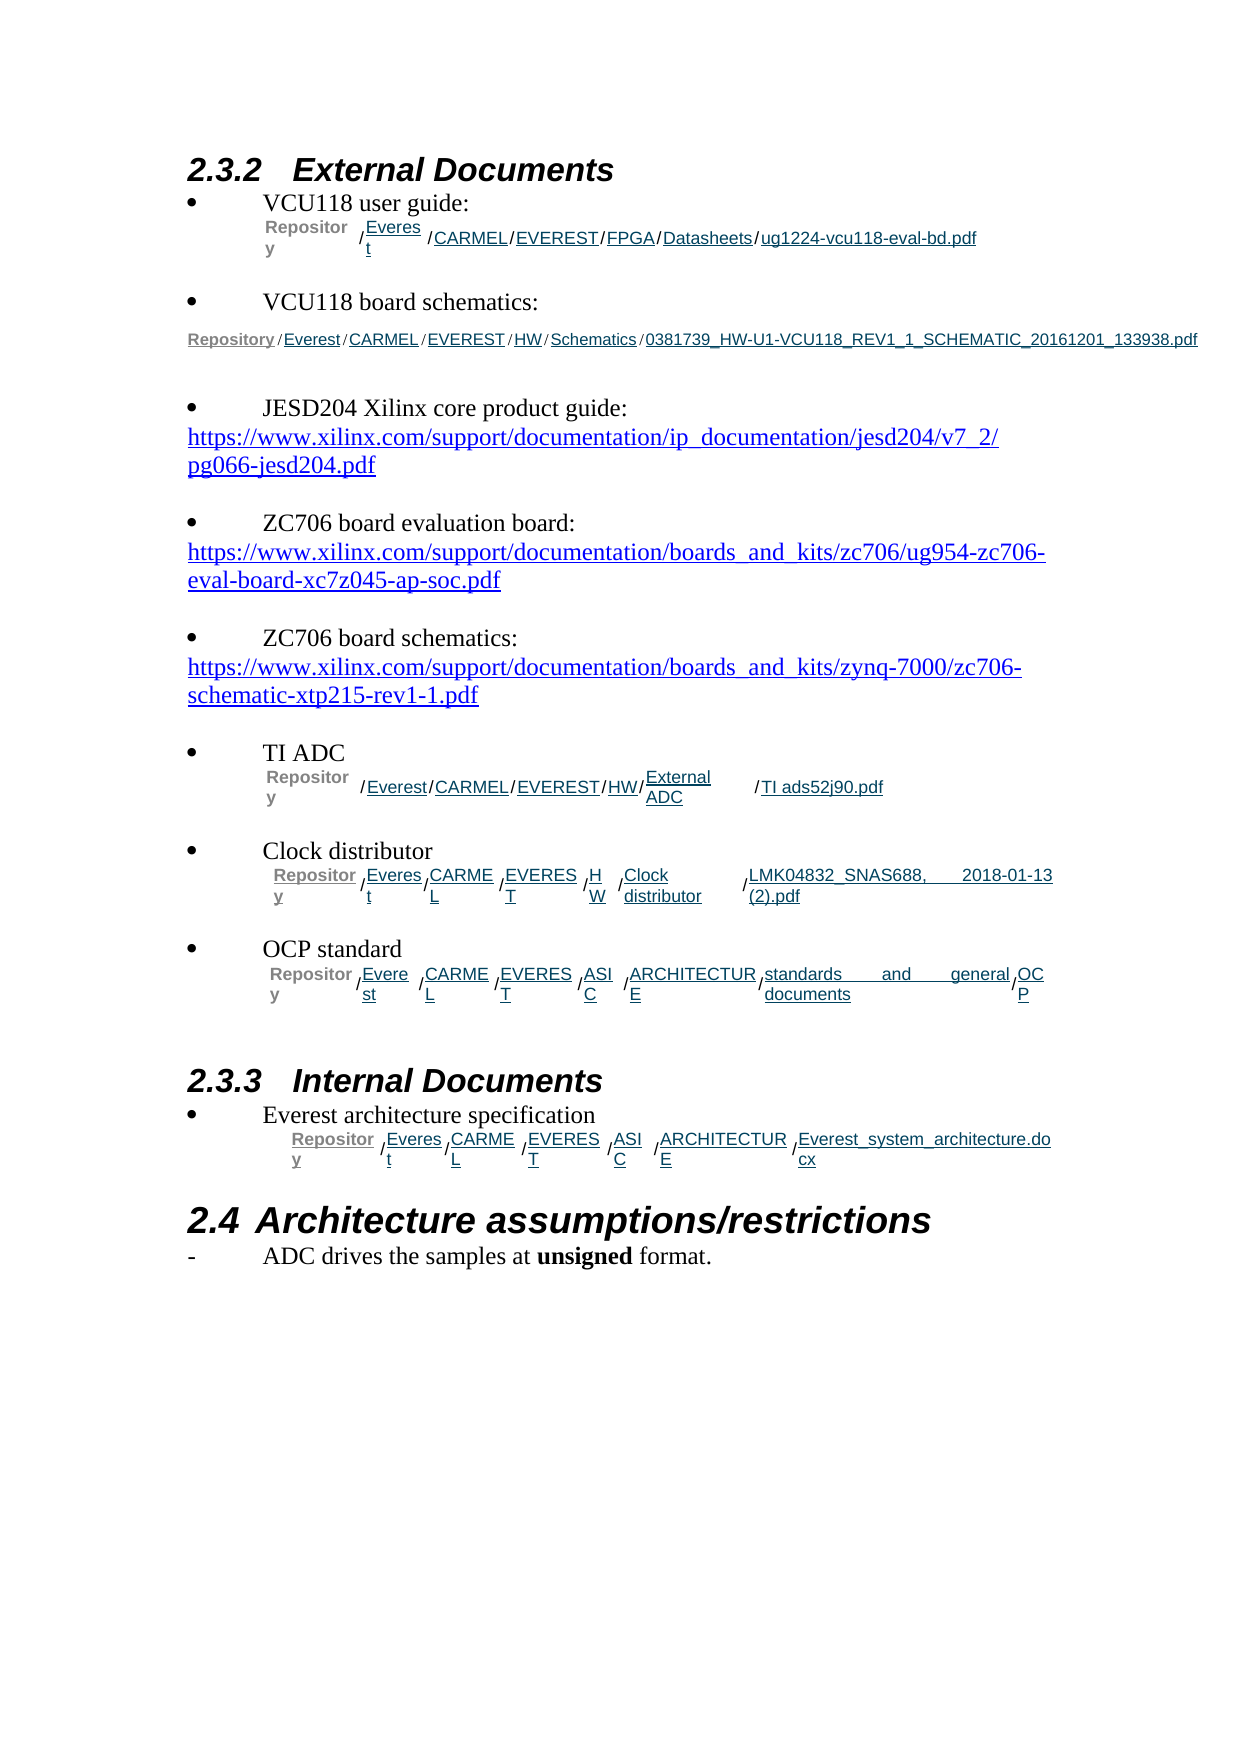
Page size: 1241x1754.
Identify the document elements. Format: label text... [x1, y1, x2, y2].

table_header CARMEL [435, 767, 509, 795]
table_header EVEREST [528, 1129, 606, 1169]
table_header standards and general documents [764, 963, 1010, 981]
picture [397, 224, 402, 233]
table_header CARMEL [425, 963, 492, 1004]
picture [398, 872, 403, 881]
table_header CARMEL [451, 1129, 520, 1169]
table_header HW [608, 767, 637, 795]
subtitle Internal Documents [187, 1062, 1053, 1100]
table_header ARCHITECTURE [660, 1129, 790, 1169]
list VCU118 board schematics: [187, 287, 1053, 316]
picture [1175, 336, 1181, 345]
picture [284, 334, 293, 345]
picture [852, 334, 859, 345]
picture [418, 1136, 423, 1145]
table_header LMK04832_SNAS688, 2018-01-13 (2).pdf [749, 884, 1053, 906]
table_header FPGA [607, 217, 655, 245]
picture [1192, 333, 1197, 345]
list OCP standard [187, 934, 1053, 963]
table_header Everest [366, 865, 422, 883]
picture [759, 869, 763, 881]
table_header ASIC [584, 963, 622, 1004]
table_header Everest_system_architecture.docx [798, 1129, 1053, 1169]
list JESD204 Xilinx core product guide: [187, 393, 1053, 422]
list https://www.xilinx.com/support/documentation/boards_and_kits/zynq-7000/zc706-schematic-xtp215-rev1-1.pdf [187, 652, 1053, 709]
list https://www.xilinx.com/support/documentation/boards_and_kits/zc706/ug954-zc706-eval-board-xc7z045-ap-soc.pdf [187, 537, 1053, 594]
picture [518, 334, 525, 345]
table_header EVEREST [505, 865, 581, 906]
table_header Repository [265, 217, 357, 258]
picture [1033, 333, 1038, 342]
list VCU118 user guide: [187, 188, 1053, 217]
picture [950, 334, 957, 345]
list TI ADC [187, 738, 1053, 767]
table_header CARMEL [434, 217, 508, 245]
list https://www.xilinx.com/support/documentation/ip_documentation/jesd204/v7_2/pg066-jesd204.pdf [187, 422, 1053, 479]
table_header Repository [273, 865, 359, 906]
picture [461, 334, 468, 345]
table_header ARCHITECTURE [629, 963, 756, 981]
table_header [188, 316, 1053, 364]
picture [682, 774, 687, 783]
list Clock distributor [187, 836, 1053, 865]
table_header OCP [1018, 963, 1053, 1004]
table_header Repository [266, 767, 359, 807]
table_header Everest [366, 884, 422, 906]
table_header HW [589, 865, 616, 906]
subtitle Architecture assumptions/restrictions [187, 1198, 1053, 1241]
table_header TI ads52j90.pdf [761, 767, 883, 795]
picture [484, 333, 493, 339]
table_header EVEREST [500, 963, 576, 1004]
picture [720, 334, 728, 345]
table_header Repository [270, 963, 354, 1004]
table_header Everest [367, 767, 427, 795]
table_header LMK04832_SNAS688, 2018-01-13 (2).pdf [749, 865, 1053, 883]
list ADC drives the samples at unsigned format. [187, 1241, 1053, 1270]
table_header standards and general documents [764, 982, 1010, 1004]
table_header ARCHITECTURE [629, 982, 756, 1004]
picture [473, 334, 482, 345]
table_header External ADC [646, 767, 753, 807]
table_header EVEREST [516, 217, 598, 245]
table_header Clock distributor [624, 865, 741, 906]
table_header Everest [386, 1129, 443, 1169]
picture [834, 333, 842, 342]
table_header ug1224-vcu118-eval-bd.pdf [761, 217, 976, 245]
list ZC706 board evaluation board: [187, 508, 1053, 537]
table_header EVEREST [517, 767, 600, 795]
table_header Datasheets [663, 217, 753, 245]
table_header Repository [291, 1129, 378, 1169]
picture [562, 336, 569, 342]
table_header CARMEL [429, 865, 497, 906]
picture [467, 869, 471, 881]
list Everest architecture specification [187, 1100, 1053, 1129]
table_header Everest [366, 217, 426, 258]
subtitle External Documents [187, 150, 1053, 188]
list ZC706 board schematics: [187, 623, 1053, 652]
picture [1161, 333, 1169, 342]
table_header ASIC [613, 1129, 652, 1169]
table_header Everest [362, 963, 417, 1004]
